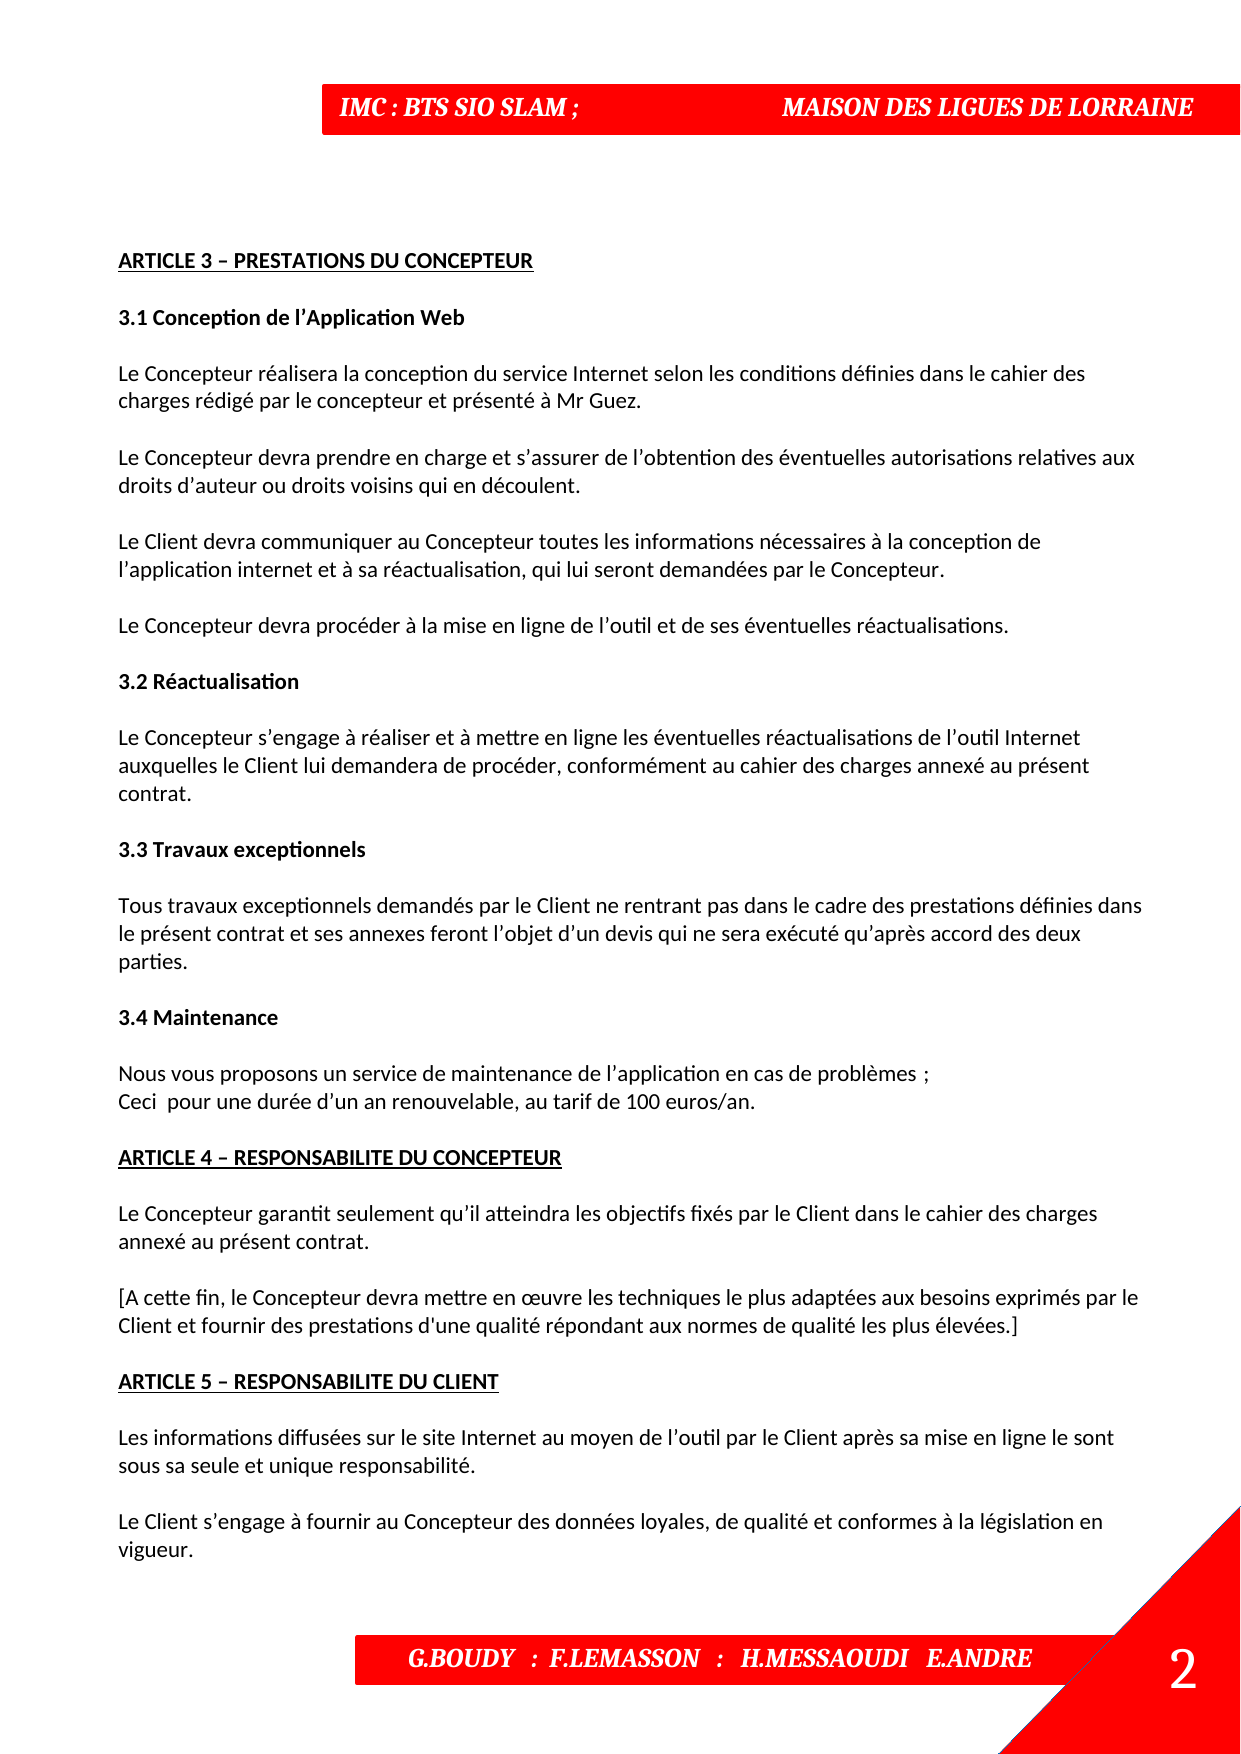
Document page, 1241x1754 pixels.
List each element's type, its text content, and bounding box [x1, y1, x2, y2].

text Le Client s’engage à fournir au Concepteur des données loyales, de qualité et conformes à la législation en vigueur. [118, 1507, 1152, 1563]
text Nous vous proposons un service de maintenance de l’application en cas de problèmes ; [118, 1059, 1152, 1087]
text Le Concepteur s’engage à réaliser et à mettre en ligne les éventuelles réactualisations de l’outil Internet auxquelles le Client lui demandera de procéder, conformément au cahier des charges annexé au présent contrat. [118, 723, 1152, 807]
text ARTICLE 4 – RESPONSABILITE DU CONCEPTEUR [118, 1143, 1152, 1171]
text Le Concepteur réalisera la conception du service Internet selon les conditions définies dans le cahier des charges rédigé par le concepteur et présenté à Mr Guez. [118, 359, 1152, 415]
text ARTICLE 5 – RESPONSABILITE DU CLIENT [118, 1367, 1152, 1395]
text Tous travaux exceptionnels demandés par le Client ne rentrant pas dans le cadre des prestations définies dans le présent contrat et ses annexes feront l’objet d’un devis qui ne sera exécuté qu’après accord des deux parties. [118, 891, 1152, 975]
text Les informations diffusées sur le site Internet au moyen de l’outil par le Client après sa mise en ligne le sont sous sa seule et unique responsabilité. [118, 1423, 1152, 1479]
text ARTICLE 3 – PRESTATIONS DU CONCEPTEUR [118, 247, 1152, 274]
text Ceci pour une durée d’un an renouvelable, au tarif de 100 euros/an. [118, 1087, 1152, 1115]
text 3.1 Conception de l’Application Web [118, 303, 1152, 331]
text Le Client devra communiquer au Concepteur toutes les informations nécessaires à la conception de l’application internet et à sa réactualisation, qui lui seront demandées par le Concepteur. [118, 527, 1152, 583]
text 3.4 Maintenance [118, 1003, 1152, 1031]
text 3.3 Travaux exceptionnels [118, 835, 1152, 863]
text Le Concepteur devra prendre en charge et s’assurer de l’obtention des éventuelles autorisations relatives aux droits d’auteur ou droits voisins qui en découlent. [118, 443, 1152, 499]
text Le Concepteur devra procéder à la mise en ligne de l’outil et de ses éventuelles réactualisations. [118, 611, 1152, 639]
text 3.2 Réactualisation [118, 667, 1152, 695]
text [A cette fin, le Concepteur devra mettre en œuvre les techniques le plus adaptées aux besoins exprimés par le Client et fournir des prestations d'une qualité répondant aux normes de qualité les plus élevées.] [118, 1283, 1152, 1339]
text Le Concepteur garantit seulement qu’il atteindra les objectifs fixés par le Client dans le cahier des charges annexé au présent contrat. [118, 1199, 1152, 1255]
